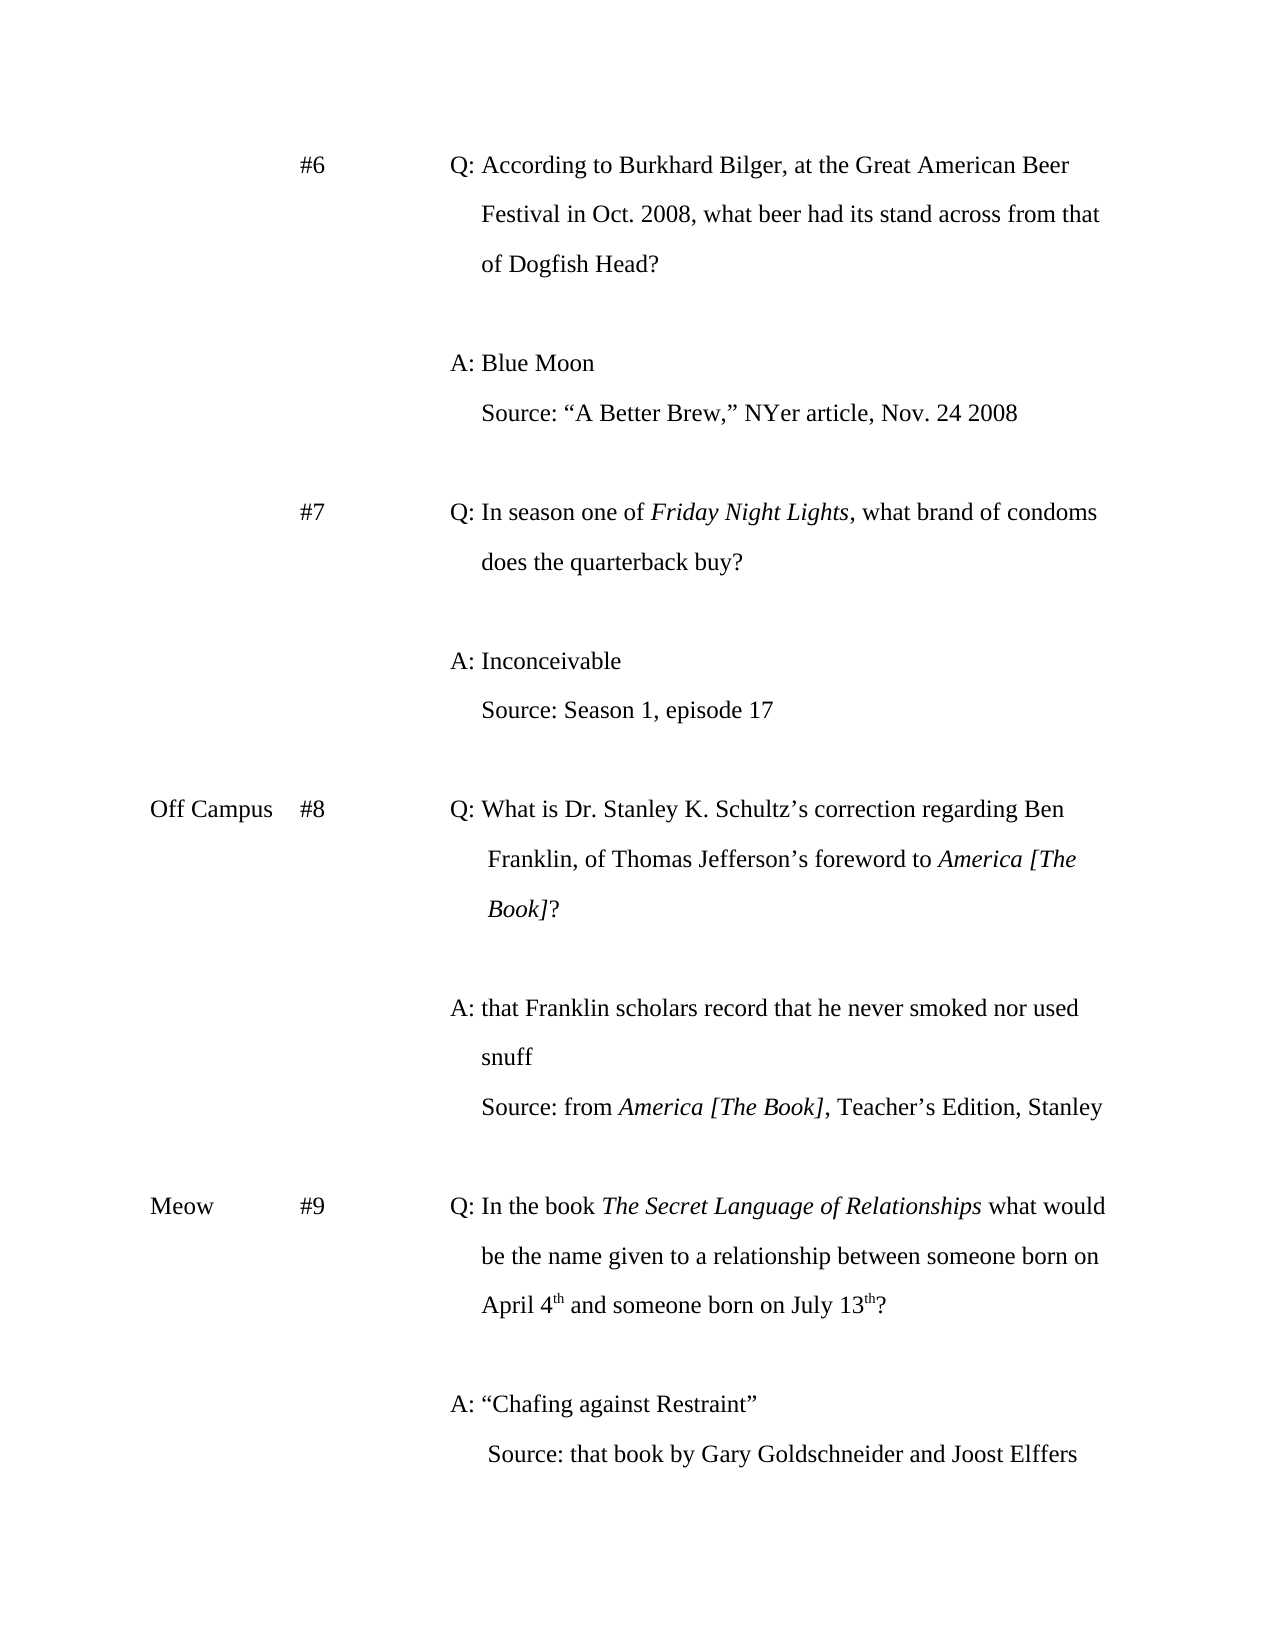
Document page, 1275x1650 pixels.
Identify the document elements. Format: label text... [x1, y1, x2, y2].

text Book]? [150, 894, 1125, 922]
text Festival in Oct. 2008, what beer had its stand across from that [150, 199, 1125, 228]
text does the quarterback buy? [150, 547, 1125, 575]
text #7 Q: In season one of Friday Night Lights, what brand of condoms [150, 497, 1125, 526]
text Source: from America [The Book], Teacher’s Edition, Stanley [150, 1092, 1125, 1121]
text Franklin, of Thomas Jefferson’s foreword to America [The [150, 844, 1125, 873]
text Meow #9 Q: In the book The Secret Language of Relationships what would [150, 1191, 1125, 1220]
text Source: that book by Gary Goldschneider and Joost Elffers [150, 1439, 1125, 1468]
text be the name given to a relationship between someone born on [150, 1241, 1125, 1269]
text A: Blue Moon [150, 348, 1125, 377]
text #6 Q: According to Burkhard Bilger, at the Great American Beer [150, 150, 1125, 179]
text Source: “A Better Brew,” NYer article, Nov. 24 2008 [150, 398, 1125, 427]
text April 4th and someone born on July 13th? [150, 1290, 1125, 1319]
text A: that Franklin scholars record that he never smoked nor used [150, 993, 1125, 1022]
text of Dogfish Head? [150, 249, 1125, 278]
text snuff [150, 1042, 1125, 1071]
text Source: Season 1, episode 17 [150, 695, 1125, 724]
text A: Inconceivable [150, 646, 1125, 674]
text Off Campus #8 Q: What is Dr. Stanley K. Schultz’s correction regarding Ben [150, 794, 1125, 823]
text A: “Chafing against Restraint” [150, 1389, 1125, 1418]
